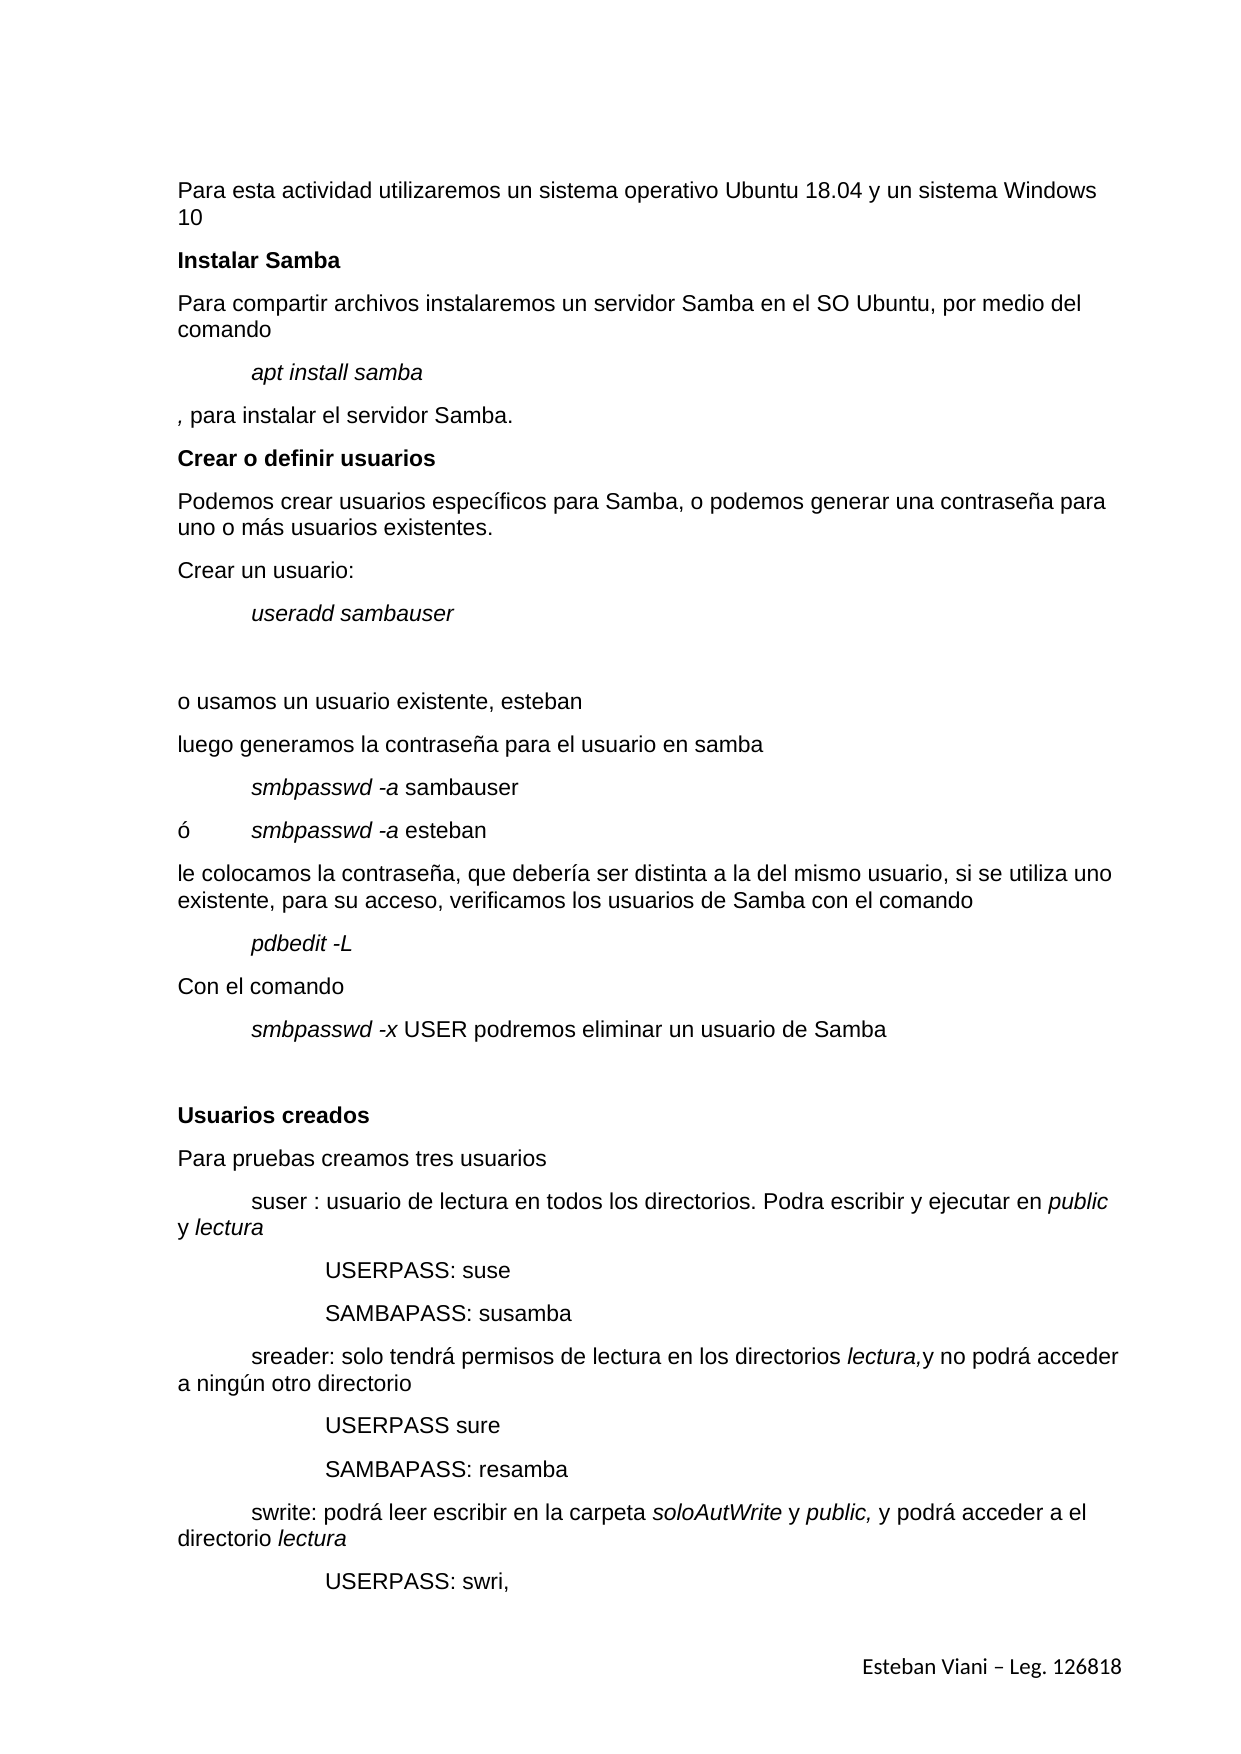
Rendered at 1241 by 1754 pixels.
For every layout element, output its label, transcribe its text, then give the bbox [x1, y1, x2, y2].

text SAMBAPASS: susamba [251, 1300, 1122, 1326]
text Para compartir archivos instalaremos un servidor Samba en el SO Ubuntu, por medio del comando [177, 289, 1122, 342]
text suser : usuario de lectura en todos los directorios. Podra escribir y ejecutar en public y lectura [177, 1188, 1122, 1240]
text Instalar Samba [177, 247, 1122, 273]
text smbpasswd -a sambauser [177, 774, 1122, 801]
text , para instalar el servidor Samba. [177, 402, 1122, 428]
text smbpasswd -x USER podremos eliminar un usuario de Samba [177, 1016, 1122, 1042]
text swrite: podrá leer escribir en la carpeta soloAutWrite y public, y podrá acceder a el directorio lectura [177, 1498, 1122, 1551]
text Podemos crear usuarios específicos para Samba, o podemos generar una contraseña para uno o más usuarios existentes. [177, 488, 1122, 541]
text sreader: solo tendrá permisos de lectura en los directorios lectura,y no podrá acceder a ningún otro directorio [177, 1343, 1122, 1396]
text useradd sambauser [177, 600, 1122, 627]
text apt install samba [177, 359, 1122, 385]
text ó smbpasswd -a esteban [177, 817, 1122, 843]
text Para pruebas creamos tres usuarios [177, 1145, 1122, 1171]
text USERPASS: suse [177, 1257, 1122, 1283]
text le colocamos la contraseña, que debería ser distinta a la del mismo usuario, si se utiliza uno existente, para su acceso, verificamos los usuarios de Samba con el comando [177, 860, 1122, 913]
text Crear un usuario: [177, 557, 1122, 584]
text SAMBAPASS: resamba [251, 1456, 1122, 1482]
text Crear o definir usuarios [177, 445, 1122, 471]
text o usamos un usuario existente, esteban [177, 688, 1122, 714]
text USERPASS sure [177, 1412, 1122, 1439]
text Con el comando [177, 973, 1122, 999]
text pdbedit -L [177, 929, 1122, 956]
text luego generamos la contraseña para el usuario en samba [177, 731, 1122, 757]
text Para esta actividad utilizaremos un sistema operativo Ubuntu 18.04 y un sistema Windows 10 [177, 177, 1122, 230]
text Usuarios creados [177, 1102, 1122, 1128]
text USERPASS: swri, [177, 1568, 1122, 1594]
